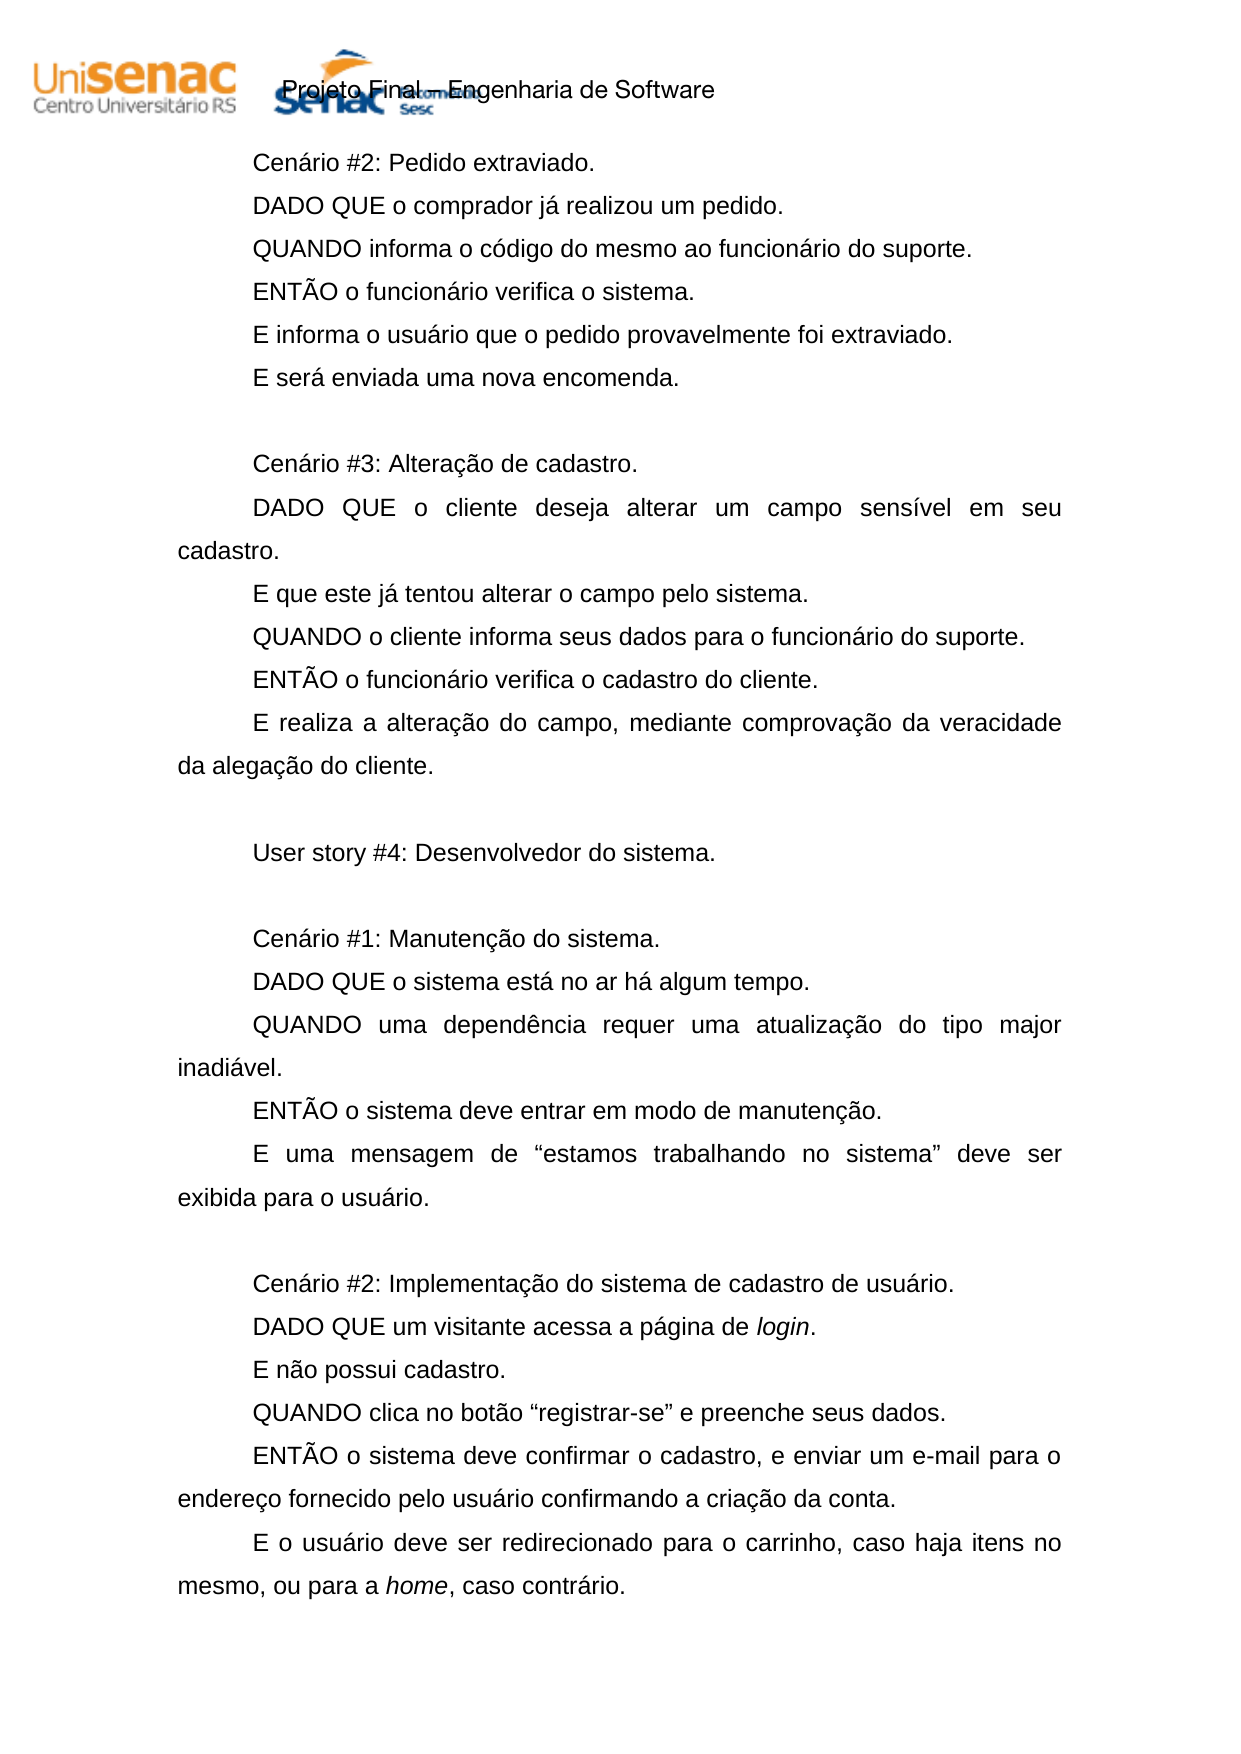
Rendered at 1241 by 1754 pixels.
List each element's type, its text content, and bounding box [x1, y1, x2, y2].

text DADO QUE o comprador já realizou um pedido. [177, 191, 1063, 219]
text DADO QUE o cliente deseja alterar um campo sensível em seu cadastro. [177, 493, 1063, 564]
text ENTÃO o funcionário verifica o sistema. [177, 277, 1063, 306]
text Cenário #1: Manutenção do sistema. [177, 924, 1063, 953]
text User story #4: Desenvolvedor do sistema. [177, 838, 1063, 866]
text QUANDO clica no botão “registrar-se” e preenche seus dados. [177, 1398, 1063, 1427]
text Cenário #2: Pedido extraviado. [177, 148, 1063, 176]
text DADO QUE um visitante acessa a página de login. [177, 1312, 1063, 1341]
picture [479, 87, 487, 96]
text ENTÃO o funcionário verifica o cadastro do cliente. [177, 665, 1063, 694]
text E que este já tentou alterar o campo pelo sistema. [177, 579, 1063, 608]
text DADO QUE o sistema está no ar há algum tempo. [177, 967, 1063, 996]
text QUANDO uma dependência requer uma atualização do tipo major inadiável. [177, 1010, 1063, 1082]
text E o usuário deve ser redirecionado para o carrinho, caso haja itens no mesmo, ou para a home, caso contrário. [177, 1528, 1063, 1599]
text E uma mensagem de “estamos trabalhando no sistema” deve ser exibida para o usuário. [177, 1139, 1063, 1211]
text QUANDO o cliente informa seus dados para o funcionário do suporte. [177, 622, 1063, 651]
text ENTÃO o sistema deve entrar em modo de manutenção. [177, 1096, 1063, 1125]
text E será enviada uma nova encomenda. [177, 363, 1063, 392]
picture [17, 41, 488, 138]
text QUANDO informa o código do mesmo ao funcionário do suporte. [177, 234, 1063, 263]
text E não possui cadastro. [177, 1355, 1063, 1384]
text Cenário #3: Alteração de cadastro. [177, 449, 1063, 478]
text ENTÃO o sistema deve confirmar o cadastro, e enviar um e-mail para o endereço fornecido pelo usuário confirmando a criação da conta. [177, 1441, 1063, 1513]
text Cenário #2: Implementação do sistema de cadastro de usuário. [177, 1269, 1063, 1298]
text E realiza a alteração do campo, mediante comprovação da veracidade da alegação do cliente. [177, 708, 1063, 780]
text E informa o usuário que o pedido provavelmente foi extraviado. [177, 320, 1063, 349]
